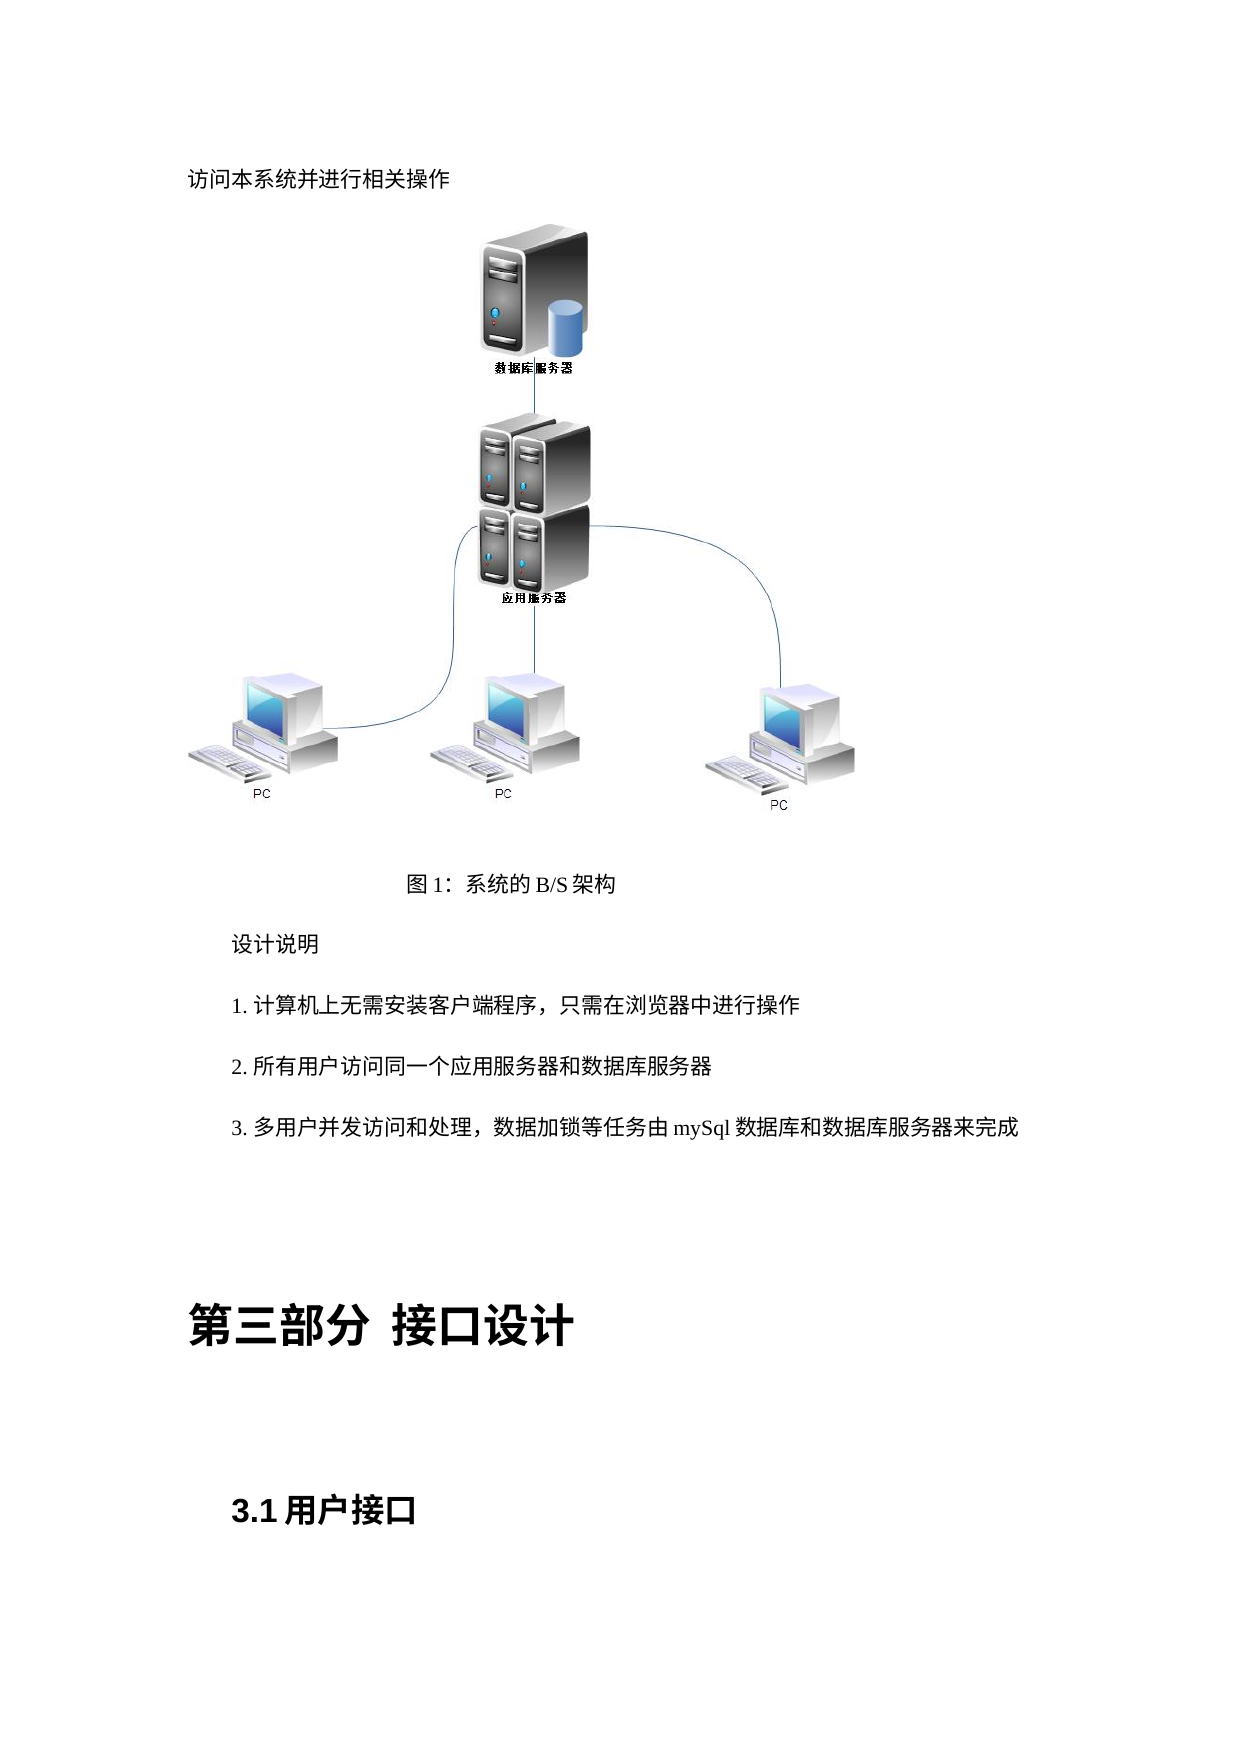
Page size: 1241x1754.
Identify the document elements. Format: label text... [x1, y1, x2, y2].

picture [187, 222, 855, 813]
text 图1：系统的B/S架构 [187, 866, 1053, 899]
text 1. 计算机上无需安装客户端程序，只需在浏览器中进行操作 [187, 988, 1053, 1020]
text 3. 多用户并发访问和处理，数据加锁等任务由mySql数据库和数据库服务器来完成 [187, 1109, 1053, 1142]
text 第三部分 接口设计 [187, 1274, 1053, 1372]
text 3.1用户接口 [187, 1476, 1053, 1541]
text 2. 所有用户访问同一个应用服务器和数据库服务器 [187, 1049, 1053, 1081]
text 设计说明 [187, 927, 1053, 959]
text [187, 162, 1053, 194]
